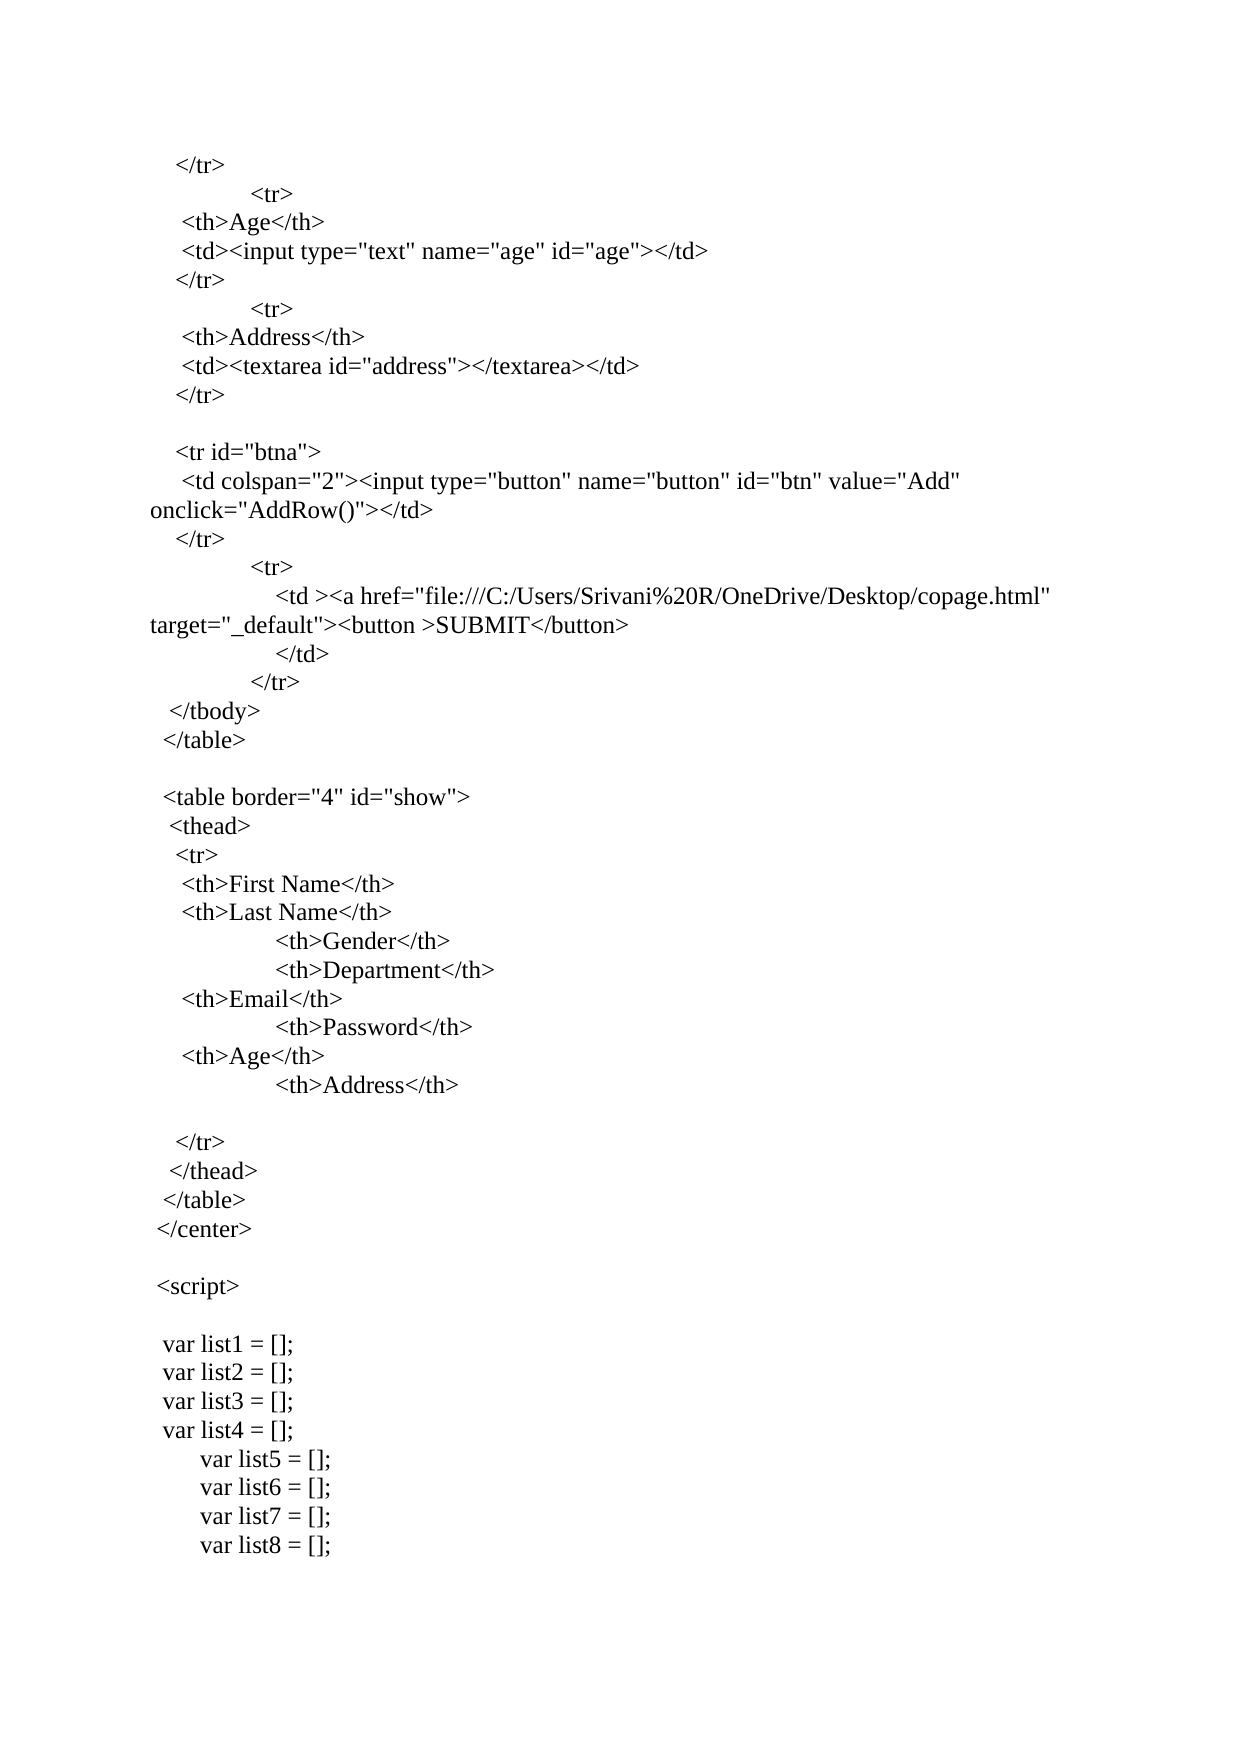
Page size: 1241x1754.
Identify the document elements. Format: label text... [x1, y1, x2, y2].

text <th>Email</th> [150, 984, 1090, 1012]
text <tr> [150, 840, 1090, 869]
text </thead> [150, 1156, 1090, 1185]
text <table border="4" id="show"> [150, 782, 1090, 811]
text <th>Address</th> [150, 322, 1090, 351]
text </tr> [150, 667, 1090, 696]
text var list4 = []; [150, 1415, 1090, 1444]
text </center> [150, 1214, 1090, 1242]
text <tr> [150, 294, 1090, 322]
text <script> [150, 1271, 1090, 1300]
text <tr> [150, 179, 1090, 207]
text <th>First Name</th> [150, 869, 1090, 897]
text var list6 = []; [150, 1472, 1090, 1501]
text </table> [150, 725, 1090, 754]
text var list8 = []; [150, 1530, 1090, 1559]
text <th>Age</th> [150, 1041, 1090, 1070]
text <thead> [150, 811, 1090, 840]
text </tr> [150, 265, 1090, 294]
text var list3 = []; [150, 1386, 1090, 1415]
text </tr> [150, 524, 1090, 552]
text <th>Gender</th> [150, 926, 1090, 955]
text </table> [150, 1185, 1090, 1214]
text </tr> [150, 1127, 1090, 1156]
text </td> [150, 639, 1090, 667]
text <th>Department</th> [150, 955, 1090, 984]
text var list7 = []; [150, 1501, 1090, 1530]
text <tr> [150, 552, 1090, 581]
text <th>Age</th> [150, 207, 1090, 236]
text </tr> [150, 150, 1090, 179]
text var list5 = []; [150, 1444, 1090, 1472]
text <th>Last Name</th> [150, 897, 1090, 926]
text <td ><a href="file:///C:/Users/Srivani%20R/OneDrive/Desktop/copage.html" target="_default"><button >SUBMIT</button> [150, 581, 1090, 639]
text </tr> [150, 380, 1090, 409]
text <td><textarea id="address"></textarea></td> [150, 351, 1090, 380]
text <td><input type="text" name="age" id="age"></td> [150, 236, 1090, 265]
text <th>Password</th> [150, 1012, 1090, 1041]
text var list2 = []; [150, 1357, 1090, 1386]
text </tbody> [150, 696, 1090, 725]
text var list1 = []; [150, 1329, 1090, 1357]
text <tr id="btna"> [150, 437, 1090, 466]
text <th>Address</th> [150, 1070, 1090, 1099]
text <td colspan="2"><input type="button" name="button" id="btn" value="Add" onclick="AddRow()"></td> [150, 466, 1090, 524]
